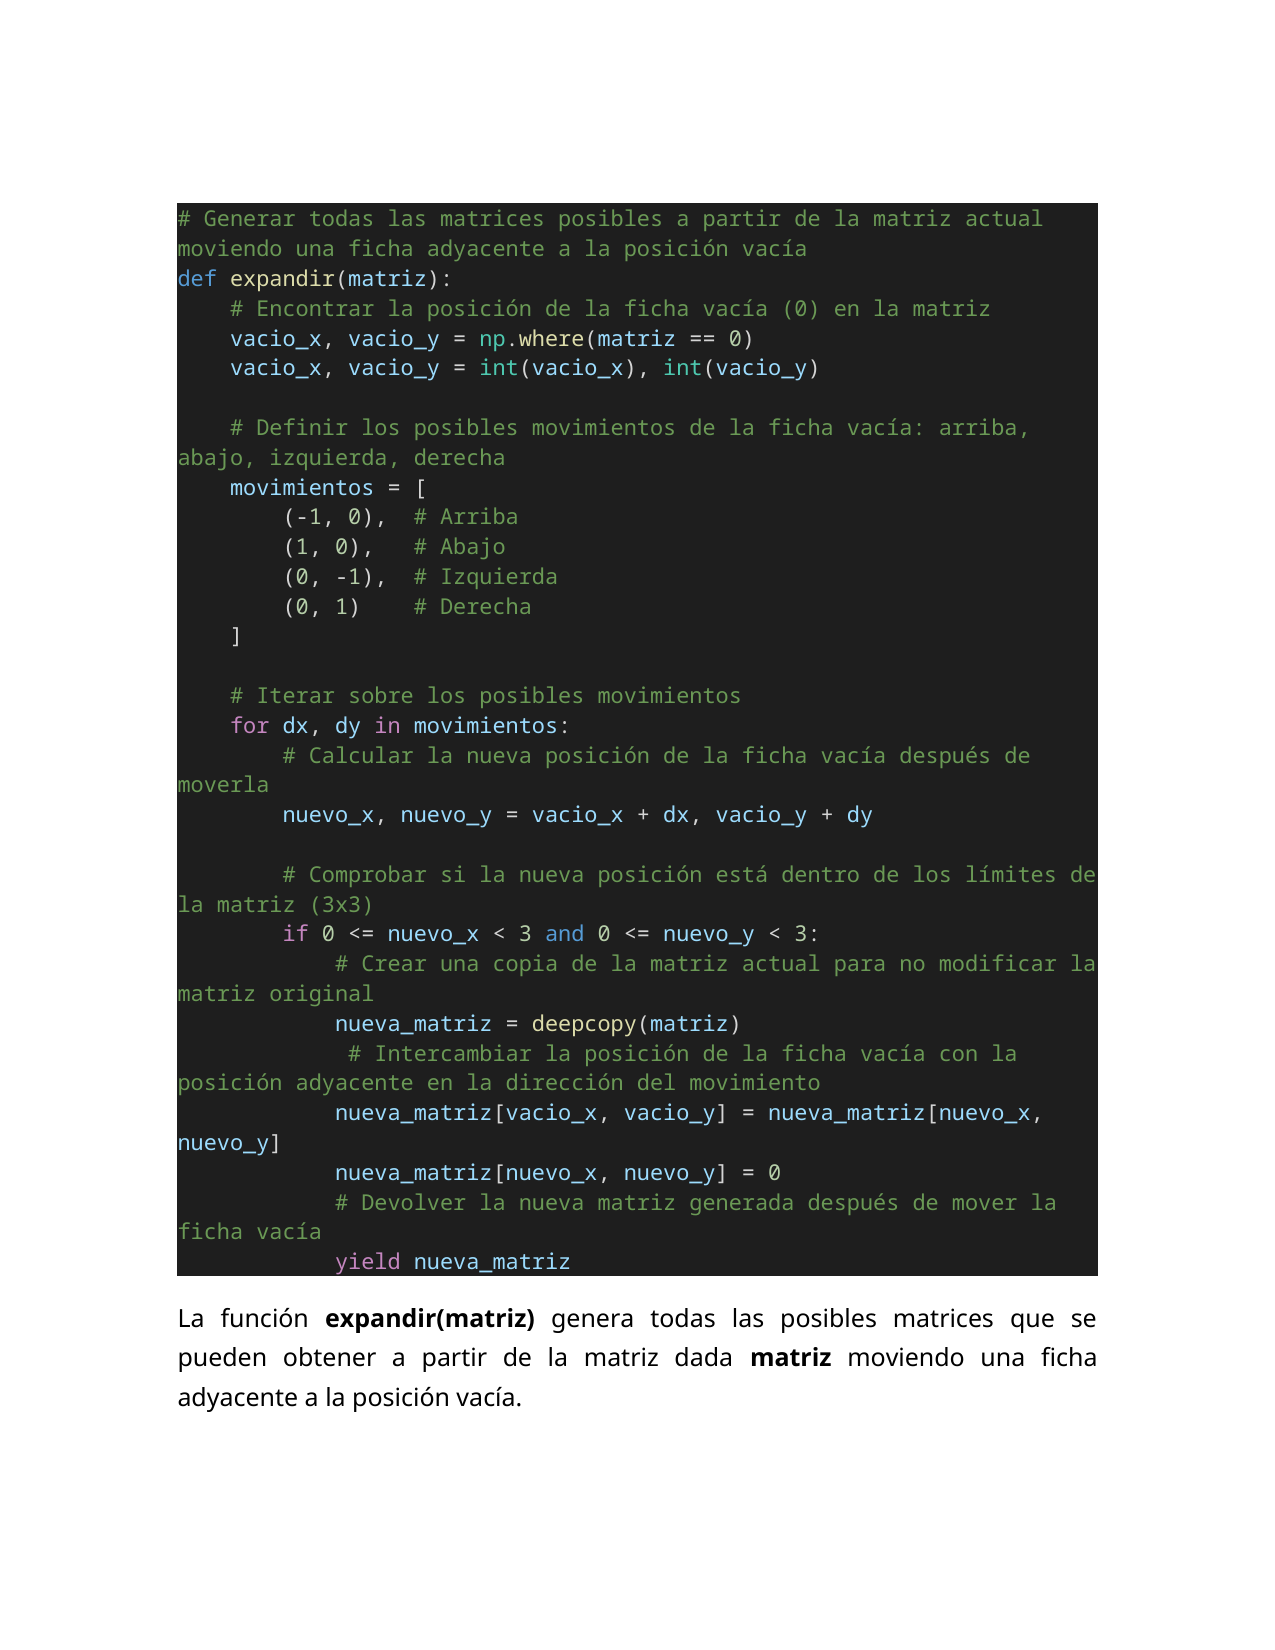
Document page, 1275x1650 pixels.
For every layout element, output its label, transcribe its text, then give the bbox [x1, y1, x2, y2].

text # Encontrar la posición de la ficha vacía (0) en la matriz [177, 293, 1098, 323]
text # Iterar sobre los posibles movimientos [177, 680, 1098, 710]
text # Definir los posibles movimientos de la ficha vacía: arriba, abajo, izquierda, derecha [177, 412, 1098, 472]
text # Calcular la nueva posición de la ficha vacía después de moverla [177, 740, 1098, 799]
text if 0 <= nuevo_x < 3 and 0 <= nuevo_y < 3: [177, 918, 1098, 948]
text # Intercambiar la posición de la ficha vacía con la posición adyacente en la dirección del movimiento [177, 1038, 1098, 1097]
text nuevo_x, nuevo_y = vacio_x + dx, vacio_y + dy [177, 799, 1098, 829]
text # Generar todas las matrices posibles a partir de la matriz actual moviendo una ficha adyacente a la posición vacía [177, 203, 1098, 263]
text (1, 0), # Abajo [177, 531, 1098, 561]
text def expandir(matriz): [177, 263, 1098, 293]
text vacio_x, vacio_y = np.where(matriz == 0) [177, 323, 1098, 352]
text # Crear una copia de la matriz actual para no modificar la matriz original [177, 948, 1098, 1008]
text (-1, 0), # Arriba [177, 501, 1098, 531]
text La función expandir(matriz) genera todas las posibles matrices que se pueden obtener a partir de la matriz dada matriz moviendo una ficha adyacente a la posición vacía. [177, 1301, 1098, 1413]
text ] [177, 621, 1098, 650]
text yield nueva_matriz [177, 1246, 1098, 1276]
text for dx, dy in movimientos: [177, 710, 1098, 740]
text # Devolver la nueva matriz generada después de mover la ficha vacía [177, 1187, 1098, 1246]
text movimientos = [ [177, 472, 1098, 501]
text vacio_x, vacio_y = int(vacio_x), int(vacio_y) [177, 352, 1098, 382]
text nueva_matriz = deepcopy(matriz) [177, 1008, 1098, 1038]
text nueva_matriz[nuevo_x, nuevo_y] = 0 [177, 1157, 1098, 1187]
text (0, -1), # Izquierda [177, 561, 1098, 591]
text # Comprobar si la nueva posición está dentro de los límites de la matriz (3x3) [177, 859, 1098, 918]
text (0, 1) # Derecha [177, 591, 1098, 621]
text nueva_matriz[vacio_x, vacio_y] = nueva_matriz[nuevo_x, nuevo_y] [177, 1097, 1098, 1157]
